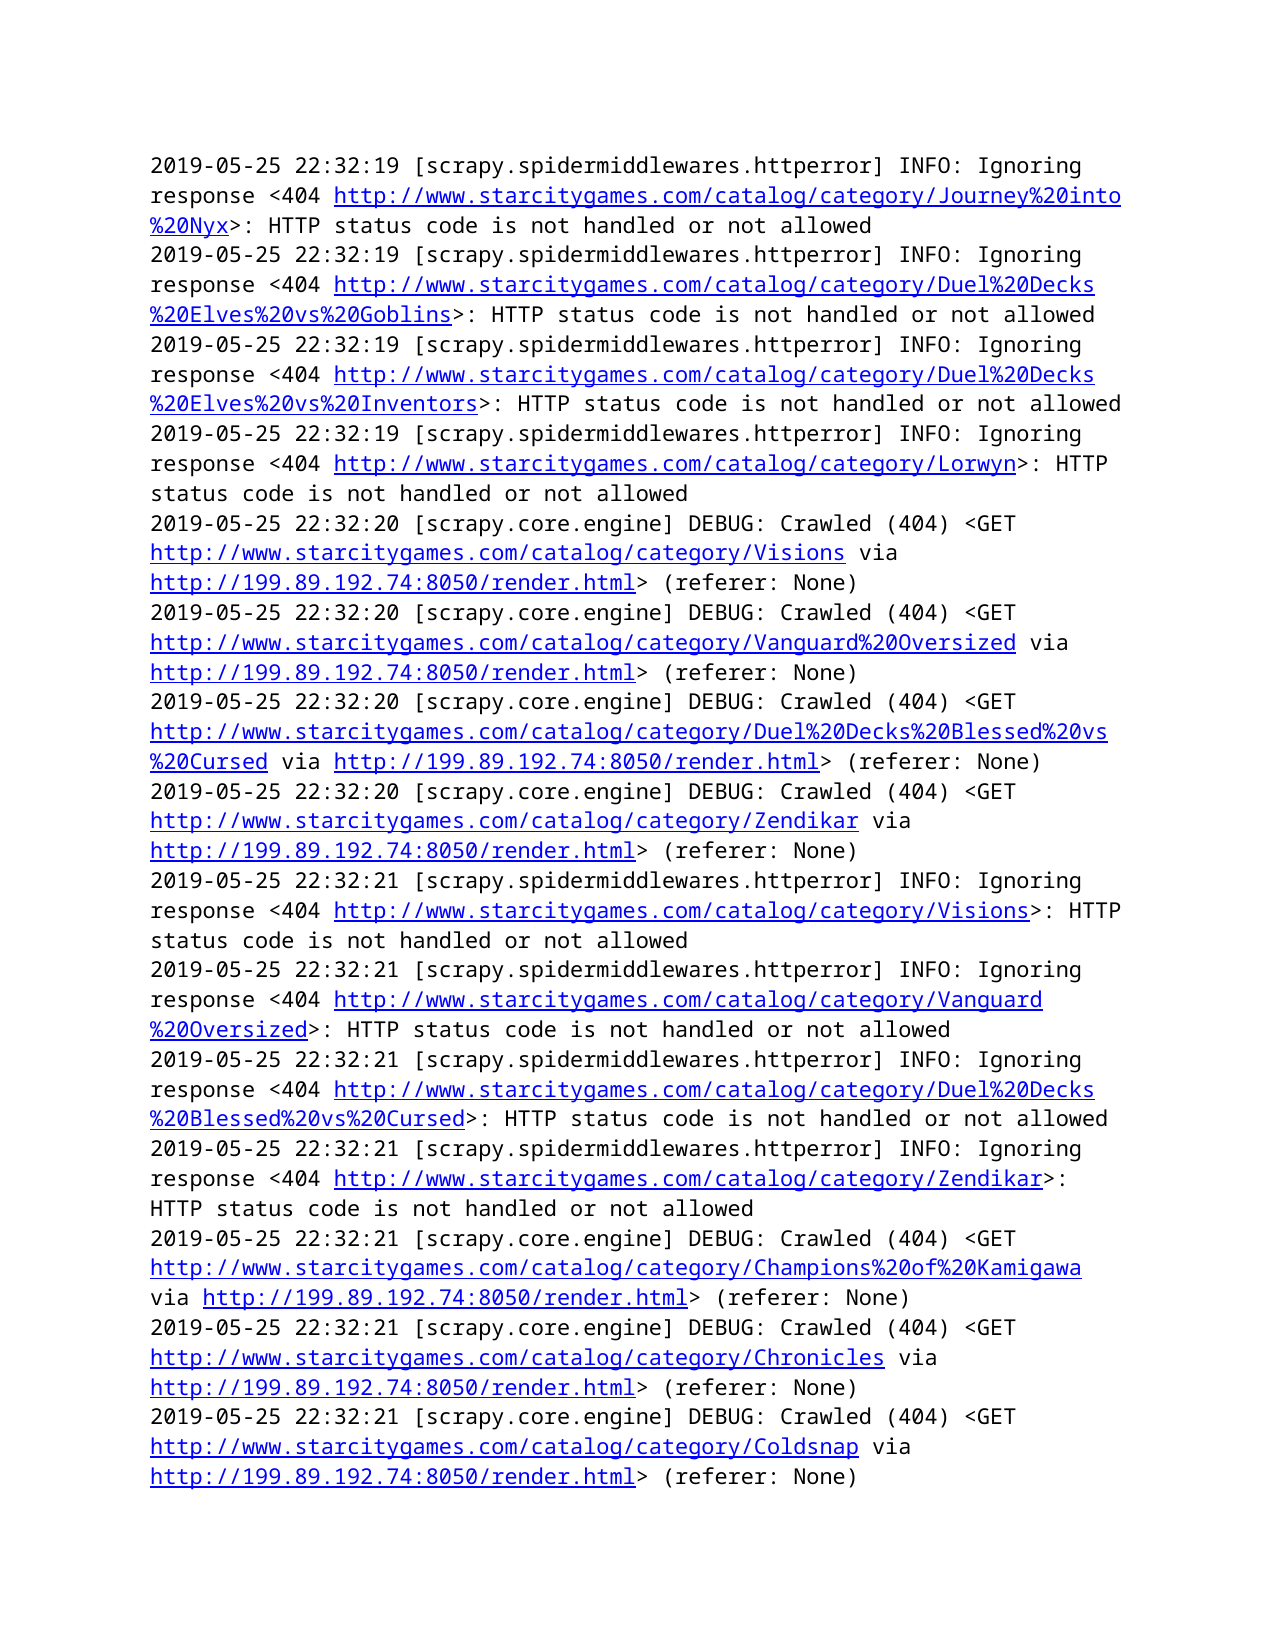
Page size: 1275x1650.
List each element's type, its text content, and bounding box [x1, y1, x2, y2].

text 2019-05-25 22:32:19 [scrapy.spidermiddlewares.httperror] INFO: Ignoring response <404 http://www.starcitygames.com/catalog/category/Lorwyn>: HTTP status code is not handled or not allowed [150, 418, 1125, 507]
text 2019-05-25 22:32:21 [scrapy.spidermiddlewares.httperror] INFO: Ignoring response <404 http://www.starcitygames.com/catalog/category/Vanguard%20Oversized>: HTTP status code is not handled or not allowed [150, 954, 1125, 1044]
text 2019-05-25 22:32:20 [scrapy.core.engine] DEBUG: Crawled (404) <GET http://www.starcitygames.com/catalog/category/Zendikar via http://199.89.192.74:8050/render.html> (referer: None) [150, 776, 1125, 865]
text 2019-05-25 22:32:21 [scrapy.spidermiddlewares.httperror] INFO: Ignoring response <404 http://www.starcitygames.com/catalog/category/Visions>: HTTP status code is not handled or not allowed [150, 865, 1125, 954]
text 2019-05-25 22:32:19 [scrapy.spidermiddlewares.httperror] INFO: Ignoring response <404 http://www.starcitygames.com/catalog/category/Journey%20into%20Nyx>: HTTP status code is not handled or not allowed [150, 150, 1125, 239]
text 2019-05-25 22:32:21 [scrapy.spidermiddlewares.httperror] INFO: Ignoring response <404 http://www.starcitygames.com/catalog/category/Zendikar>: HTTP status code is not handled or not allowed [150, 1133, 1125, 1222]
text 2019-05-25 22:32:21 [scrapy.core.engine] DEBUG: Crawled (404) <GET http://www.starcitygames.com/catalog/category/Coldsnap via http://199.89.192.74:8050/render.html> (referer: None) [150, 1401, 1125, 1491]
text 2019-05-25 22:32:20 [scrapy.core.engine] DEBUG: Crawled (404) <GET http://www.starcitygames.com/catalog/category/Duel%20Decks%20Blessed%20vs%20Cursed via http://199.89.192.74:8050/render.html> (referer: None) [150, 686, 1125, 776]
text 2019-05-25 22:32:19 [scrapy.spidermiddlewares.httperror] INFO: Ignoring response <404 http://www.starcitygames.com/catalog/category/Duel%20Decks%20Elves%20vs%20Goblins>: HTTP status code is not handled or not allowed [150, 239, 1125, 329]
text 2019-05-25 22:32:20 [scrapy.core.engine] DEBUG: Crawled (404) <GET http://www.starcitygames.com/catalog/category/Visions via http://199.89.192.74:8050/render.html> (referer: None) [150, 507, 1125, 597]
text 2019-05-25 22:32:19 [scrapy.spidermiddlewares.httperror] INFO: Ignoring response <404 http://www.starcitygames.com/catalog/category/Duel%20Decks%20Elves%20vs%20Inventors>: HTTP status code is not handled or not allowed [150, 329, 1125, 418]
text 2019-05-25 22:32:21 [scrapy.core.engine] DEBUG: Crawled (404) <GET http://www.starcitygames.com/catalog/category/Chronicles via http://199.89.192.74:8050/render.html> (referer: None) [150, 1312, 1125, 1401]
text 2019-05-25 22:32:21 [scrapy.core.engine] DEBUG: Crawled (404) <GET http://www.starcitygames.com/catalog/category/Champions%20of%20Kamigawa via http://199.89.192.74:8050/render.html> (referer: None) [150, 1222, 1125, 1312]
text 2019-05-25 22:32:20 [scrapy.core.engine] DEBUG: Crawled (404) <GET http://www.starcitygames.com/catalog/category/Vanguard%20Oversized via http://199.89.192.74:8050/render.html> (referer: None) [150, 597, 1125, 686]
text 2019-05-25 22:32:21 [scrapy.spidermiddlewares.httperror] INFO: Ignoring response <404 http://www.starcitygames.com/catalog/category/Duel%20Decks%20Blessed%20vs%20Cursed>: HTTP status code is not handled or not allowed [150, 1044, 1125, 1133]
